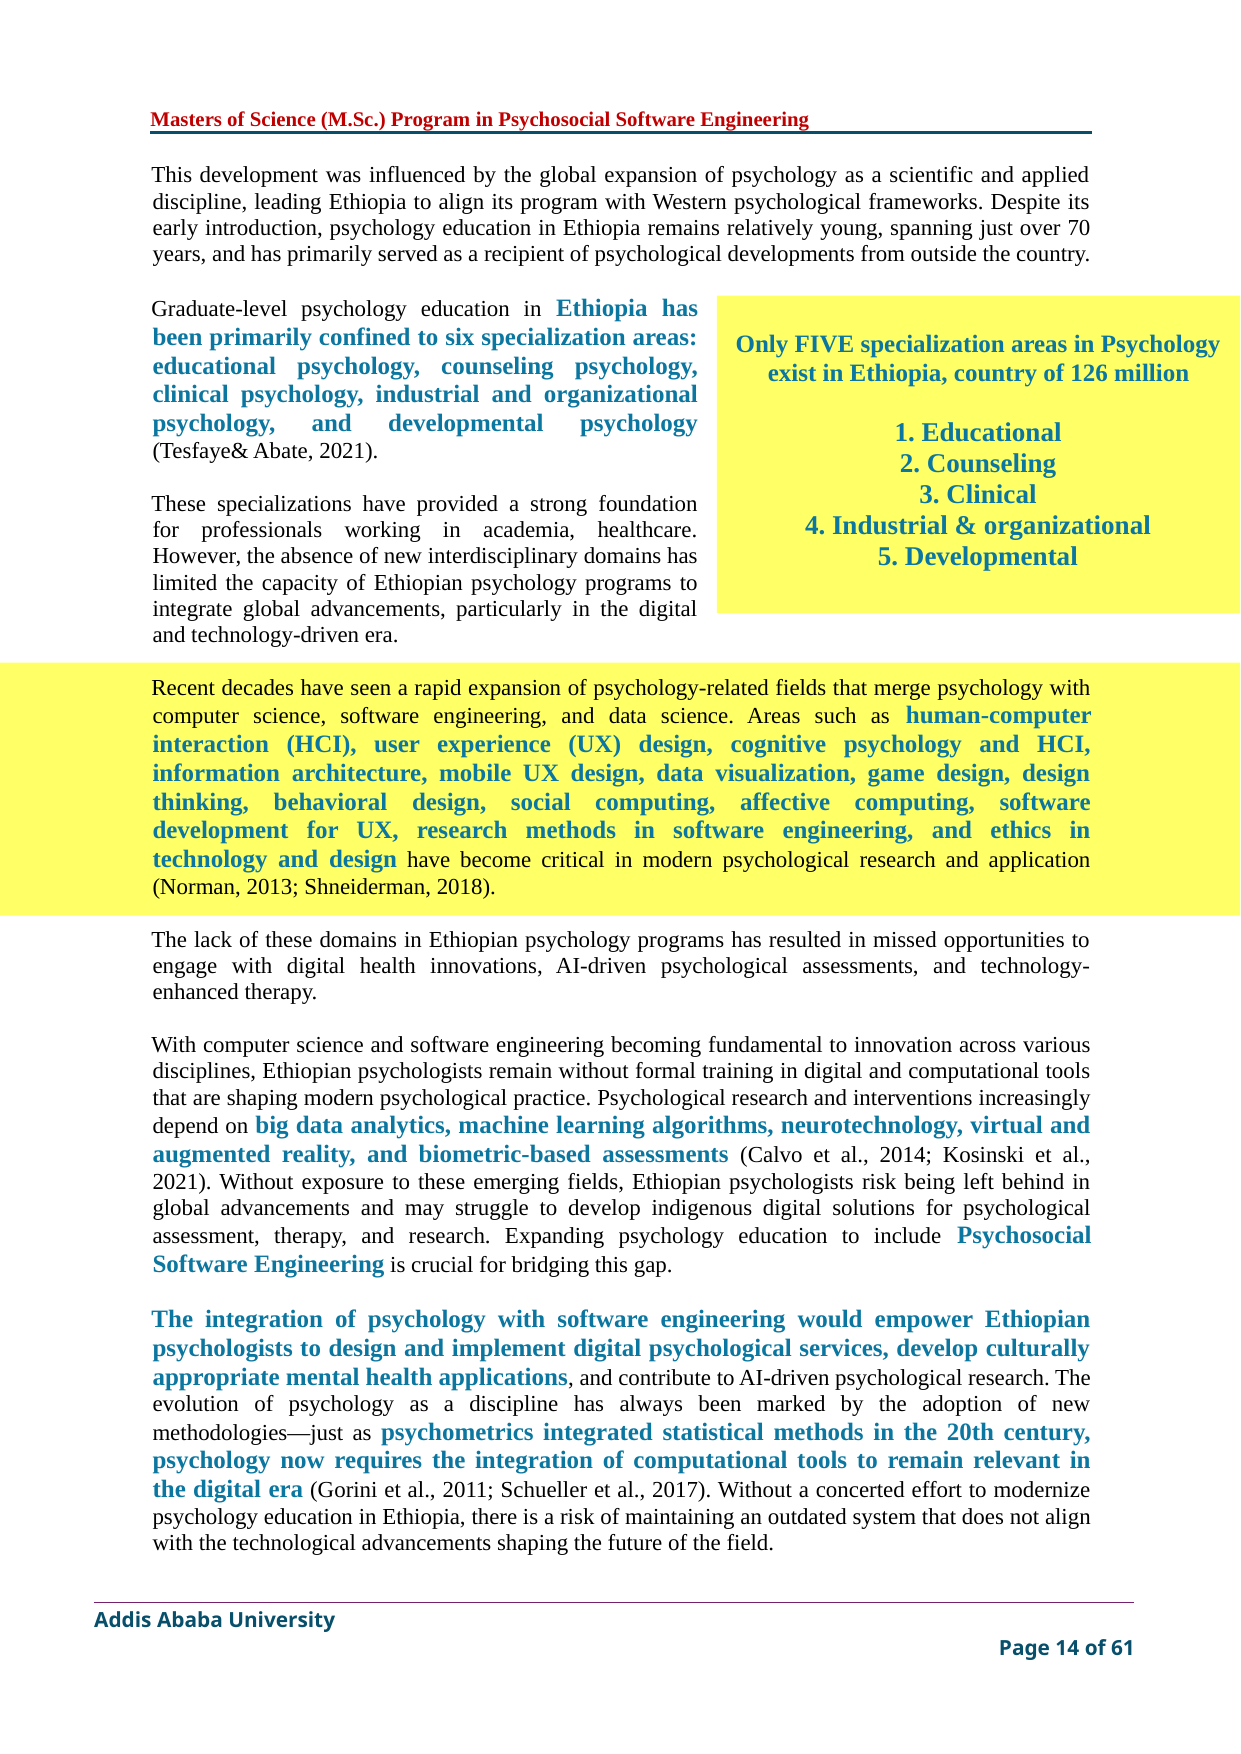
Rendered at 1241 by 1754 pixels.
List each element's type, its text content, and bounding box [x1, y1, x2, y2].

text Recent decades have seen a rapid expansion of psychology-related fields that merge psychology with computer science, software engineering, and data science. Areas such as human-computer interaction (HCI), user experience (UX) design, cognitive psychology and HCI, information architecture, mobile UX design, data visualization, game design, design thinking, behavioral design, social computing, affective computing, software development for UX, research methods in software engineering, and ethics in technology and design have become critical in modern psychological research and application (Norman, 2013; Shneiderman, 2018). [151, 674, 1092, 899]
text Graduate-level psychology education in Ethiopia has been primarily confined to six specialization areas: educational psychology, counseling psychology, clinical psychology, industrial and organizational psychology, and developmental psychology (Tesfaye& Abate, 2021). [151, 293, 1092, 463]
text These specializations have provided a strong foundation for professionals working in academia, healthcare. However, the absence of new interdisciplinary domains has limited the capacity of Ethiopian psychology programs to integrate global advancements, particularly in the digital and technology-driven era. [151, 490, 1092, 648]
text The integration of psychology with software engineering would empower Ethiopian psychologists to design and implement digital psychological services, develop culturally appropriate mental health applications, and contribute to AI-driven psychological research. The evolution of psychology as a discipline has always been marked by the adoption of new methodologies—just as psychometrics integrated statistical methods in the 20th century, psychology now requires the integration of computational tools to remain relevant in the digital era (Gorini et al., 2011; Schueller et al., 2017). Without a concerted effort to modernize psychology education in Ethiopia, there is a risk of maintaining an outdated system that does not align with the technological advancements shaping the future of the field. [151, 1304, 1092, 1556]
picture [368, 822, 373, 838]
text The lack of these domains in Ethiopian psychology programs has resulted in missed opportunities to engage with digital health innovations, AI-driven psychological assessments, and technology-enhanced therapy. [151, 926, 1092, 1005]
text This development was influenced by the global expansion of psychology as a scientific and applied discipline, leading Ethiopia to align its program with Western psychological frameworks. Despite its early introduction, psychology education in Ethiopia remains relatively young, spanning just over 70 years, and has primarily served as a recipient of psychological developments from outside the country. [151, 161, 1092, 267]
text With computer science and software engineering becoming fundamental to innovation across various disciplines, Ethiopian psychologists remain without formal training in digital and computational tools that are shaping modern psychological practice. Psychological research and interventions increasingly depend on big data analytics, machine learning algorithms, neurotechnology, virtual and augmented reality, and biometric-based assessments (Calvo et al., 2014; Kosinski et al., 2021). Without exposure to these emerging fields, Ethiopian psychologists risk being left behind in global advancements and may struggle to develop indigenous digital solutions for psychological assessment, therapy, and research. Expanding psychology education to include Psychosocial Software Engineering is crucial for bridging this gap. [151, 1031, 1092, 1278]
